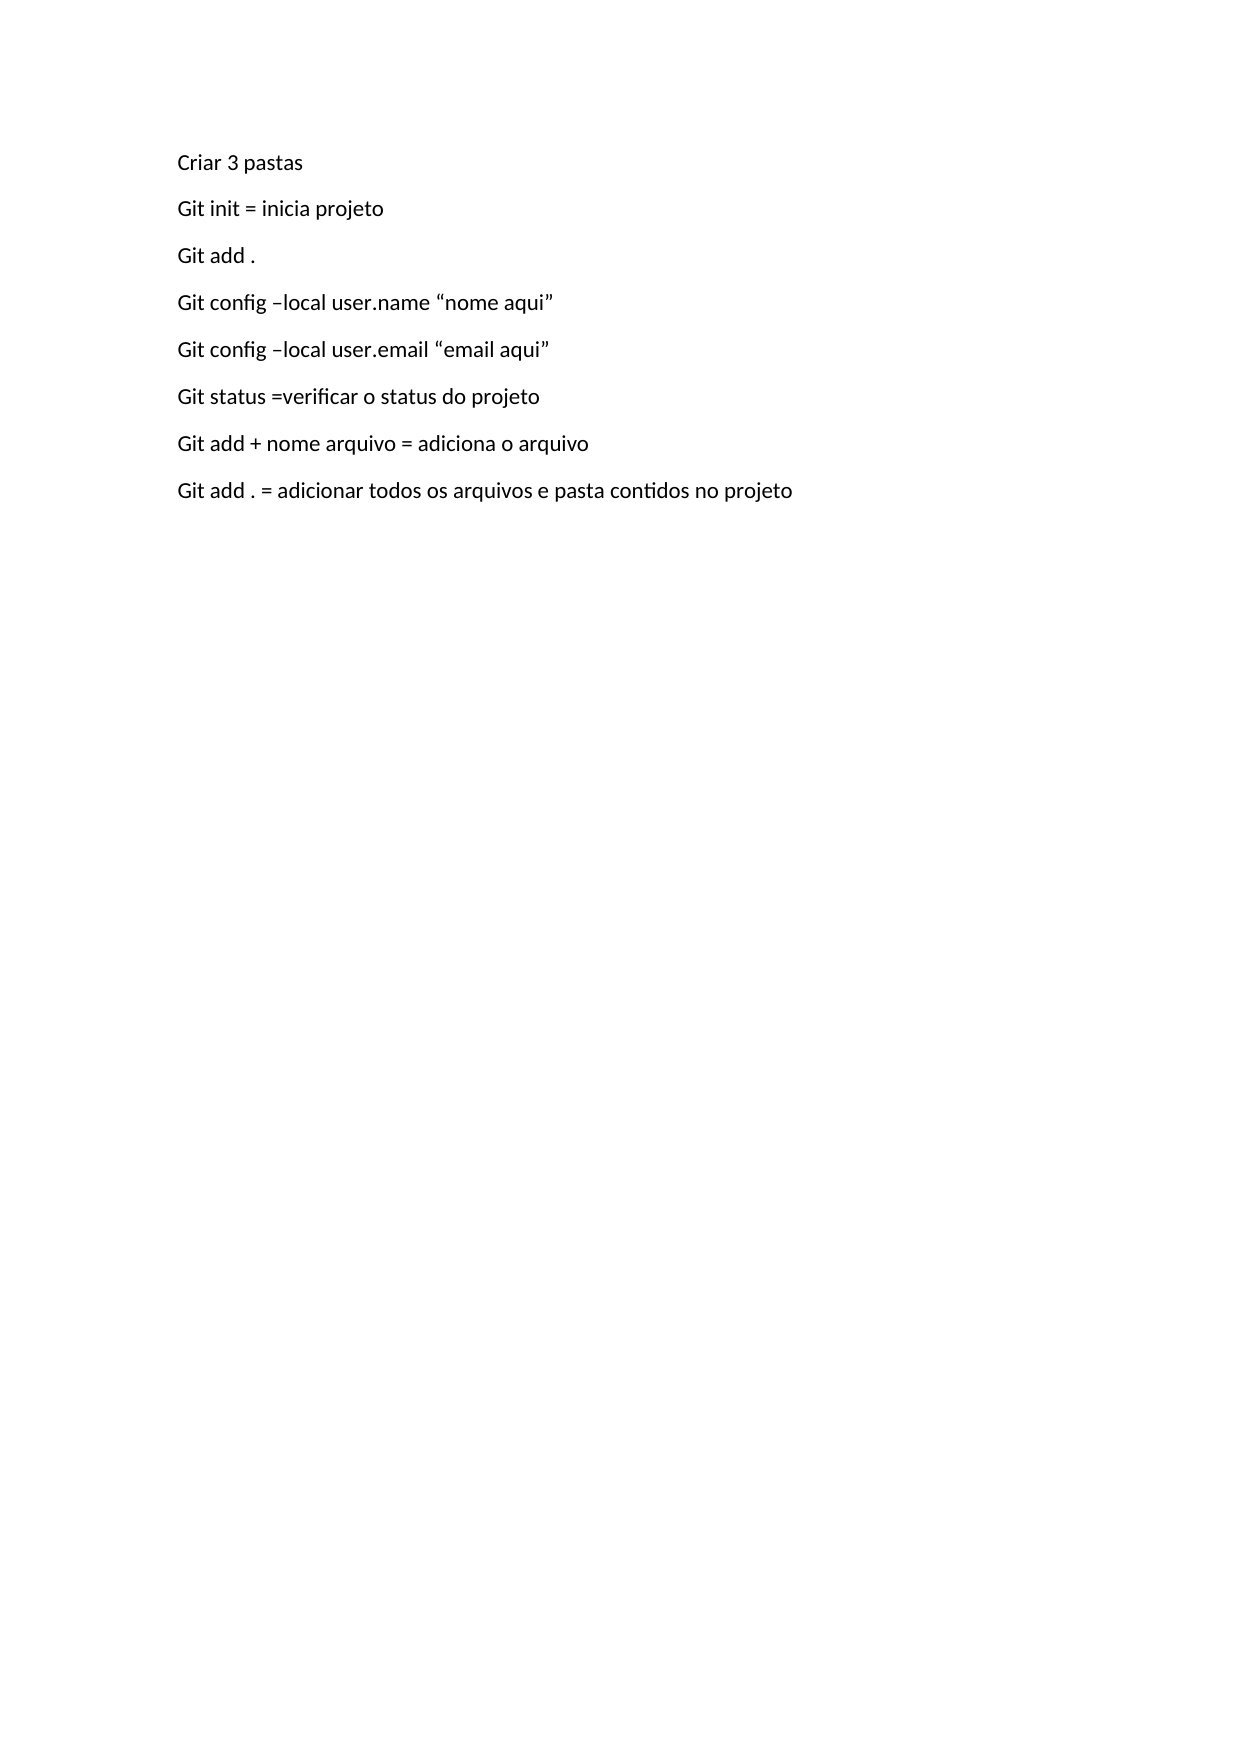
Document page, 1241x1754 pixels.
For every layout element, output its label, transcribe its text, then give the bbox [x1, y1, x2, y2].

text Git status =verificar o status do projeto [177, 382, 1063, 410]
text Git config –local user.email “email aqui” [177, 335, 1063, 363]
text Git config –local user.name “nome aqui” [177, 288, 1063, 316]
text Git add + nome arquivo = adiciona o arquivo [177, 429, 1063, 457]
text Criar 3 pastas [177, 148, 1063, 176]
text Git add . = adicionar todos os arquivos e pasta contidos no projeto [177, 476, 1063, 504]
text Git init = inicia projeto [177, 194, 1063, 222]
text Git add . [177, 241, 1063, 269]
